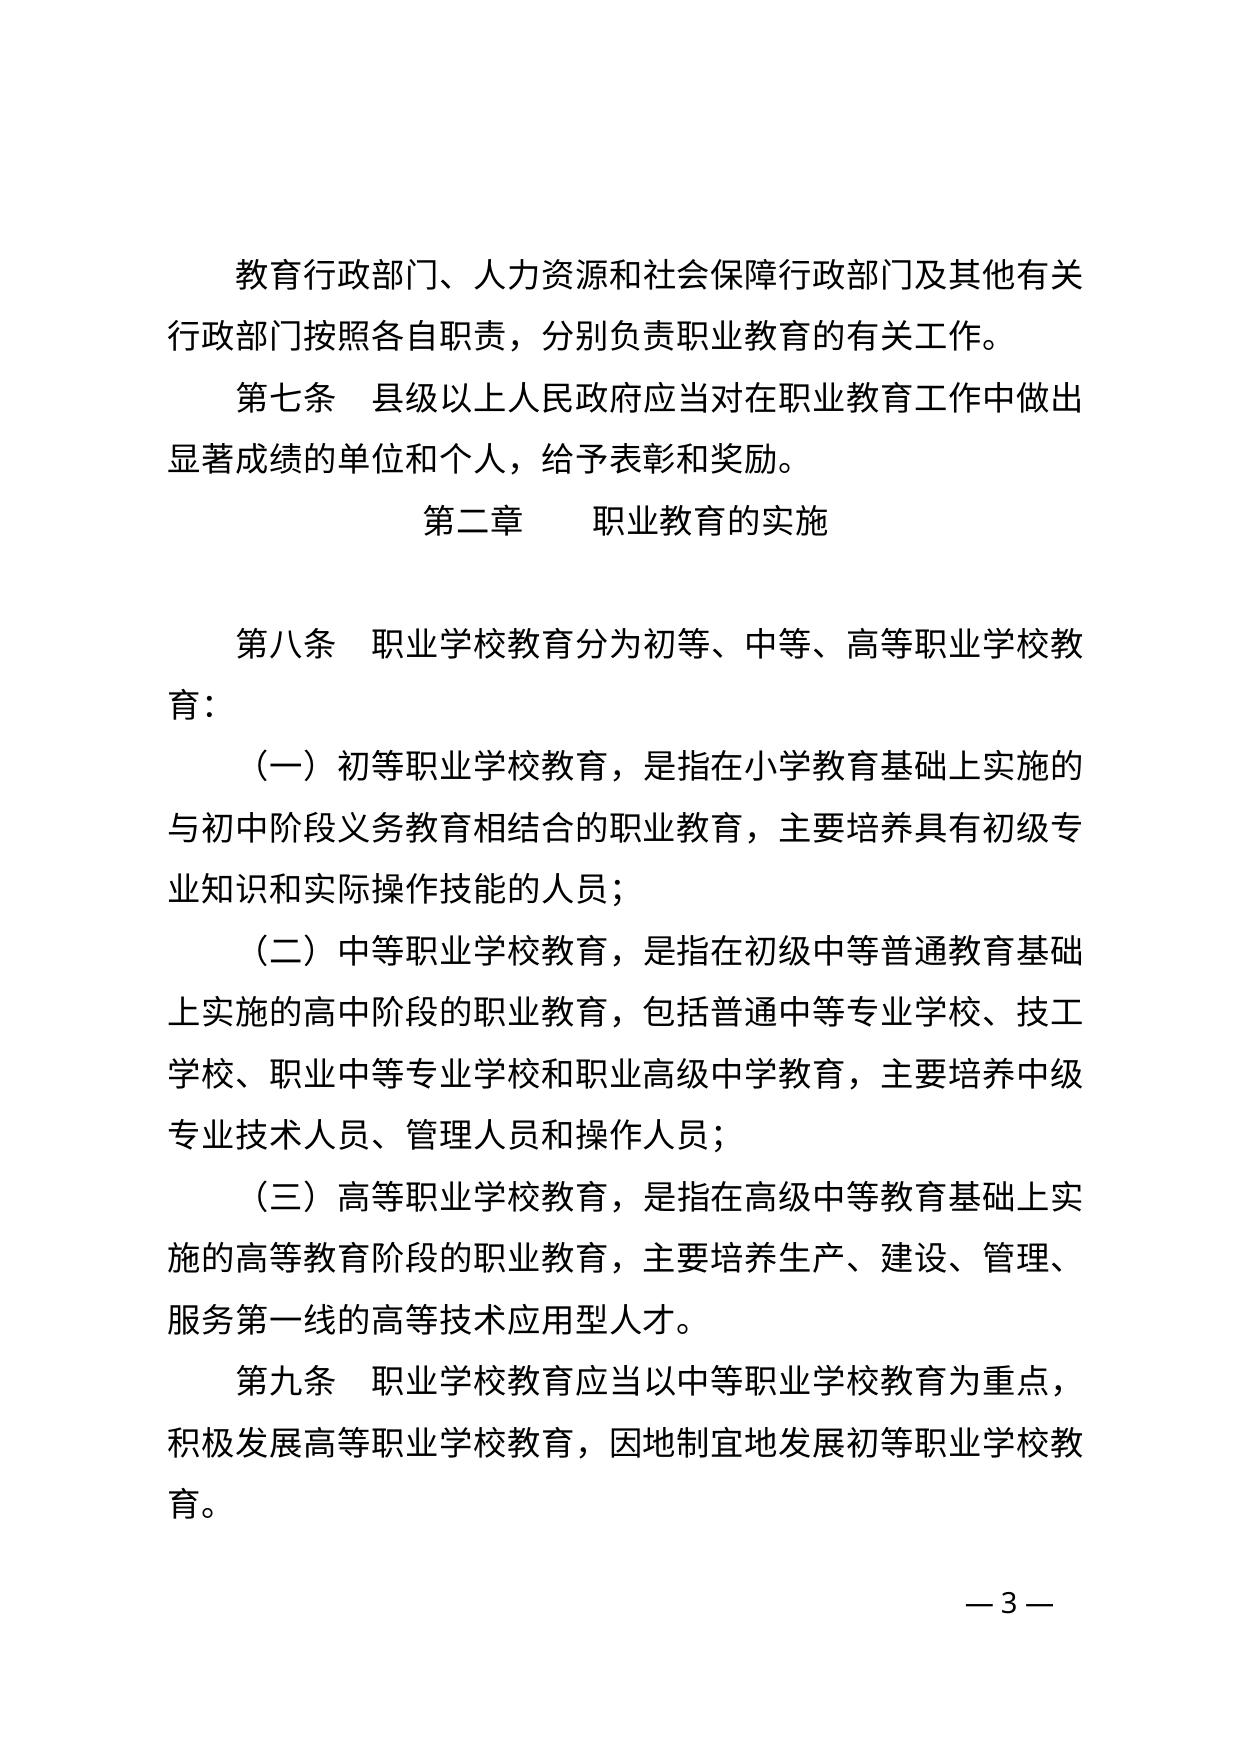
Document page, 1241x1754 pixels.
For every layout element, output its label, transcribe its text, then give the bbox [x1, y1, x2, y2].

text 第九条 职业学校教育应当以中等职业学校教育为重点，积极发展高等职业学校教育，因地制宜地发展初等职业学校教育。 [168, 1348, 1084, 1533]
text 第八条 职业学校教育分为初等、中等、高等职业学校教育： [168, 611, 1084, 734]
text 教育行政部门、人力资源和社会保障行政部门及其他有关行政部门按照各自职责，分别负责职业教育的有关工作。 [168, 242, 1084, 365]
text （一）初等职业学校教育，是指在小学教育基础上实施的与初中阶段义务教育相结合的职业教育，主要培养具有初级专业知识和实际操作技能的人员； [168, 734, 1084, 918]
text 第二章 职业教育的实施 [168, 488, 1084, 549]
text 第七条 县级以上人民政府应当对在职业教育工作中做出显著成绩的单位和个人，给予表彰和奖励。 [168, 365, 1084, 488]
text （二）中等职业学校教育，是指在初级中等普通教育基础上实施的高中阶段的职业教育，包括普通中等专业学校、技工学校、职业中等专业学校和职业高级中学教育，主要培养中级专业技术人员、管理人员和操作人员； [168, 918, 1084, 1164]
text （三）高等职业学校教育，是指在高级中等教育基础上实施的高等教育阶段的职业教育，主要培养生产、建设、管理、服务第一线的高等技术应用型人才。 [168, 1164, 1084, 1348]
